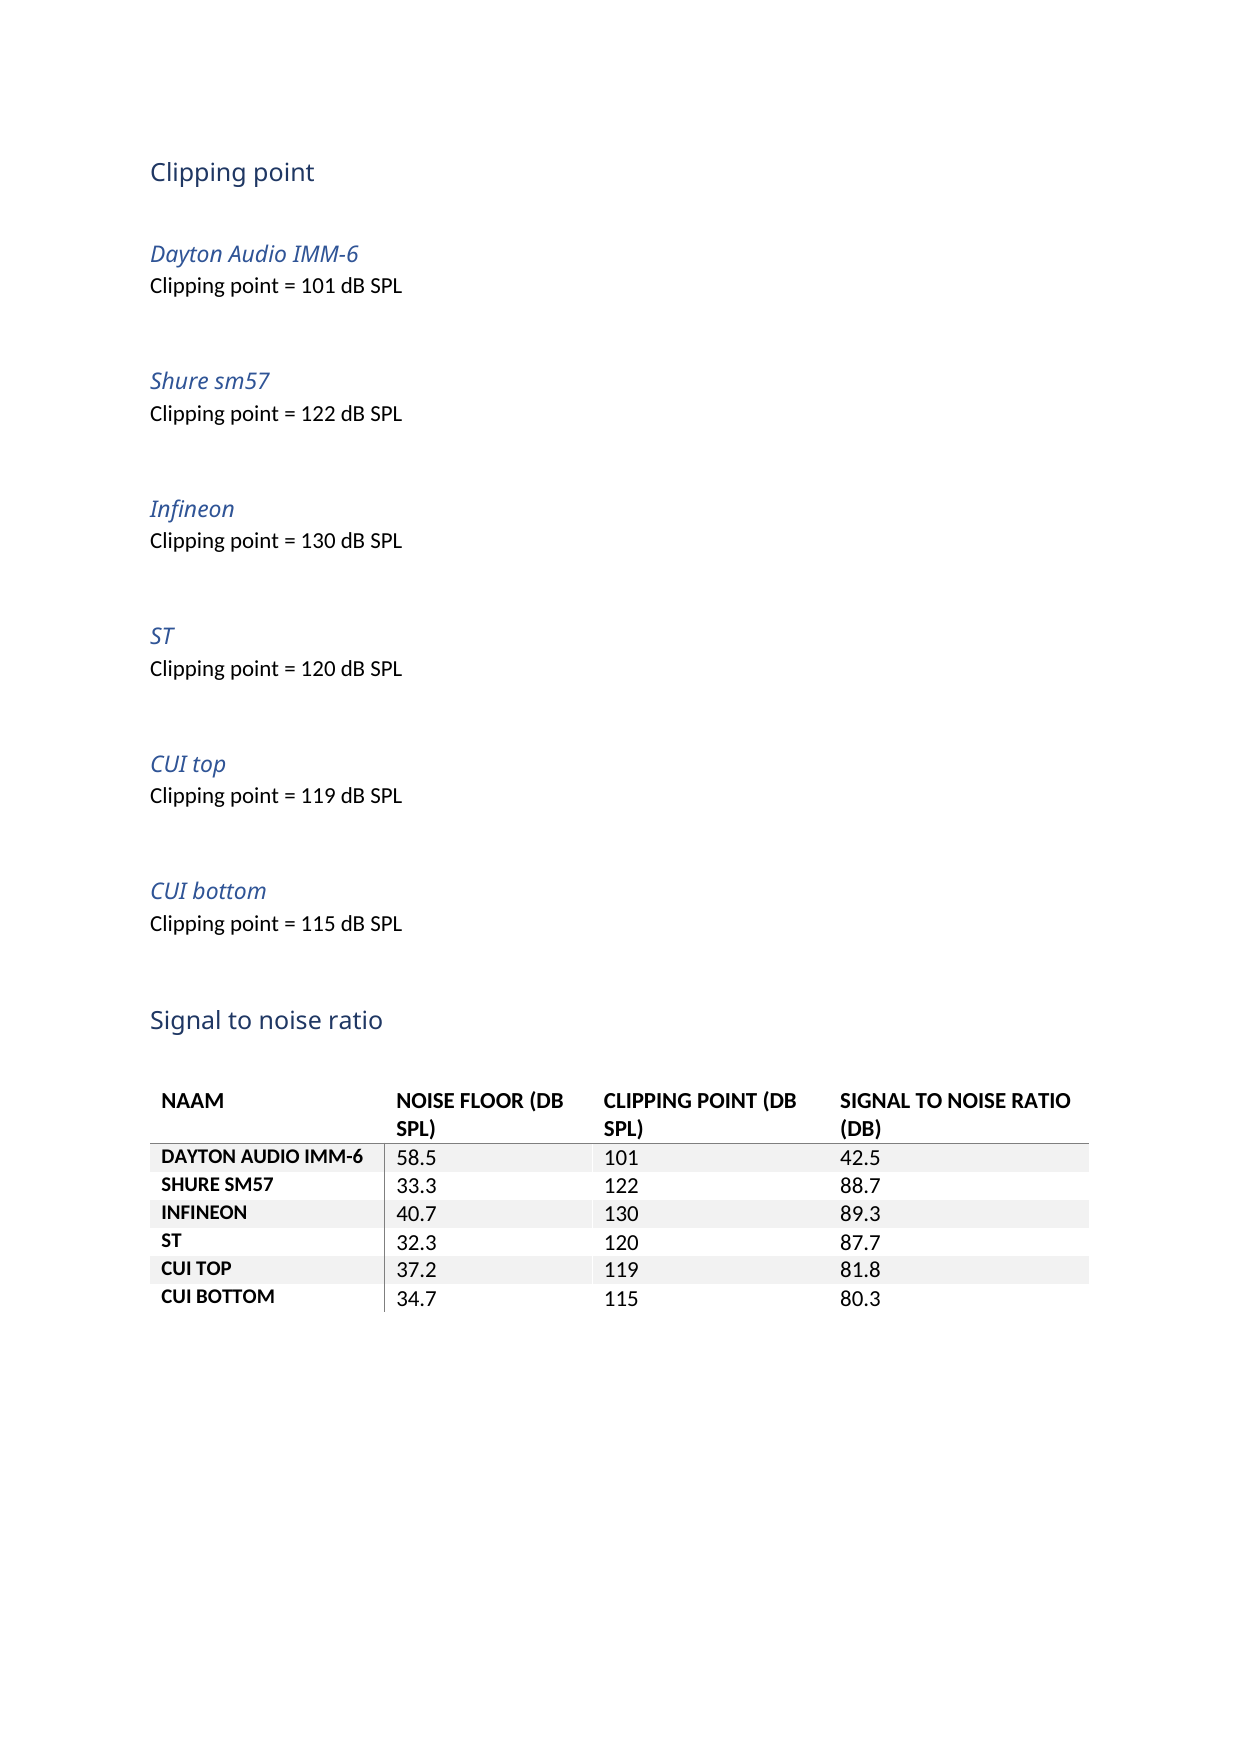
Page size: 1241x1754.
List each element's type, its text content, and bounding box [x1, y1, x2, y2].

table_cell 80.3 [829, 1284, 1089, 1312]
subtitle CUI top [150, 748, 1090, 779]
subtitle Dayton Audio IMM-6 [150, 238, 1090, 269]
subtitle Signal to noise ratio [150, 1003, 1090, 1037]
table_cell 32.3 [385, 1228, 592, 1256]
table_cell Infineon [150, 1200, 384, 1228]
text Clipping point = 130 dB SPL [150, 527, 1090, 554]
table_cell 37.2 [385, 1256, 592, 1284]
table_cell 40.7 [385, 1200, 592, 1228]
table_cell 101 [593, 1144, 829, 1172]
text Clipping point = 101 dB SPL [150, 272, 1090, 299]
table_cell 89.3 [829, 1200, 1089, 1228]
subtitle Shure sm57 [150, 365, 1090, 397]
table_cell Shure sm57 [150, 1172, 384, 1199]
subtitle Clipping point [150, 154, 1090, 188]
subtitle CUI bottom [150, 875, 1090, 907]
table_cell 119 [593, 1256, 829, 1284]
table_header Signal to noise ratio (dB) [829, 1086, 1089, 1142]
table_cell CUI bottom [150, 1284, 384, 1312]
text Clipping point = 115 dB SPL [150, 909, 1090, 937]
table_cell 34.7 [385, 1284, 592, 1312]
table_header Clipping point (db SPL) [593, 1086, 829, 1142]
table_cell 42.5 [829, 1144, 1089, 1172]
table_cell 33.3 [385, 1172, 592, 1199]
table_cell CUI top [150, 1256, 384, 1284]
text Clipping point = 119 dB SPL [150, 782, 1090, 809]
table_cell 88.7 [829, 1172, 1089, 1199]
table_header Naam [150, 1086, 385, 1142]
table_cell 120 [593, 1228, 829, 1256]
table_cell 130 [593, 1200, 829, 1228]
subtitle ST [150, 620, 1090, 652]
table_cell ST [150, 1228, 384, 1256]
table_cell Dayton Audio IMM-6 [150, 1144, 384, 1172]
table_cell 81.8 [829, 1256, 1089, 1284]
table_cell 87.7 [829, 1228, 1089, 1256]
subtitle Infineon [150, 493, 1090, 524]
table_cell 122 [593, 1172, 829, 1199]
table_cell 58.5 [385, 1144, 592, 1172]
table_cell 115 [593, 1284, 829, 1312]
text Clipping point = 122 dB SPL [150, 399, 1090, 427]
table_header Noise floor (db SPL) [385, 1086, 592, 1142]
text Clipping point = 120 dB SPL [150, 654, 1090, 682]
